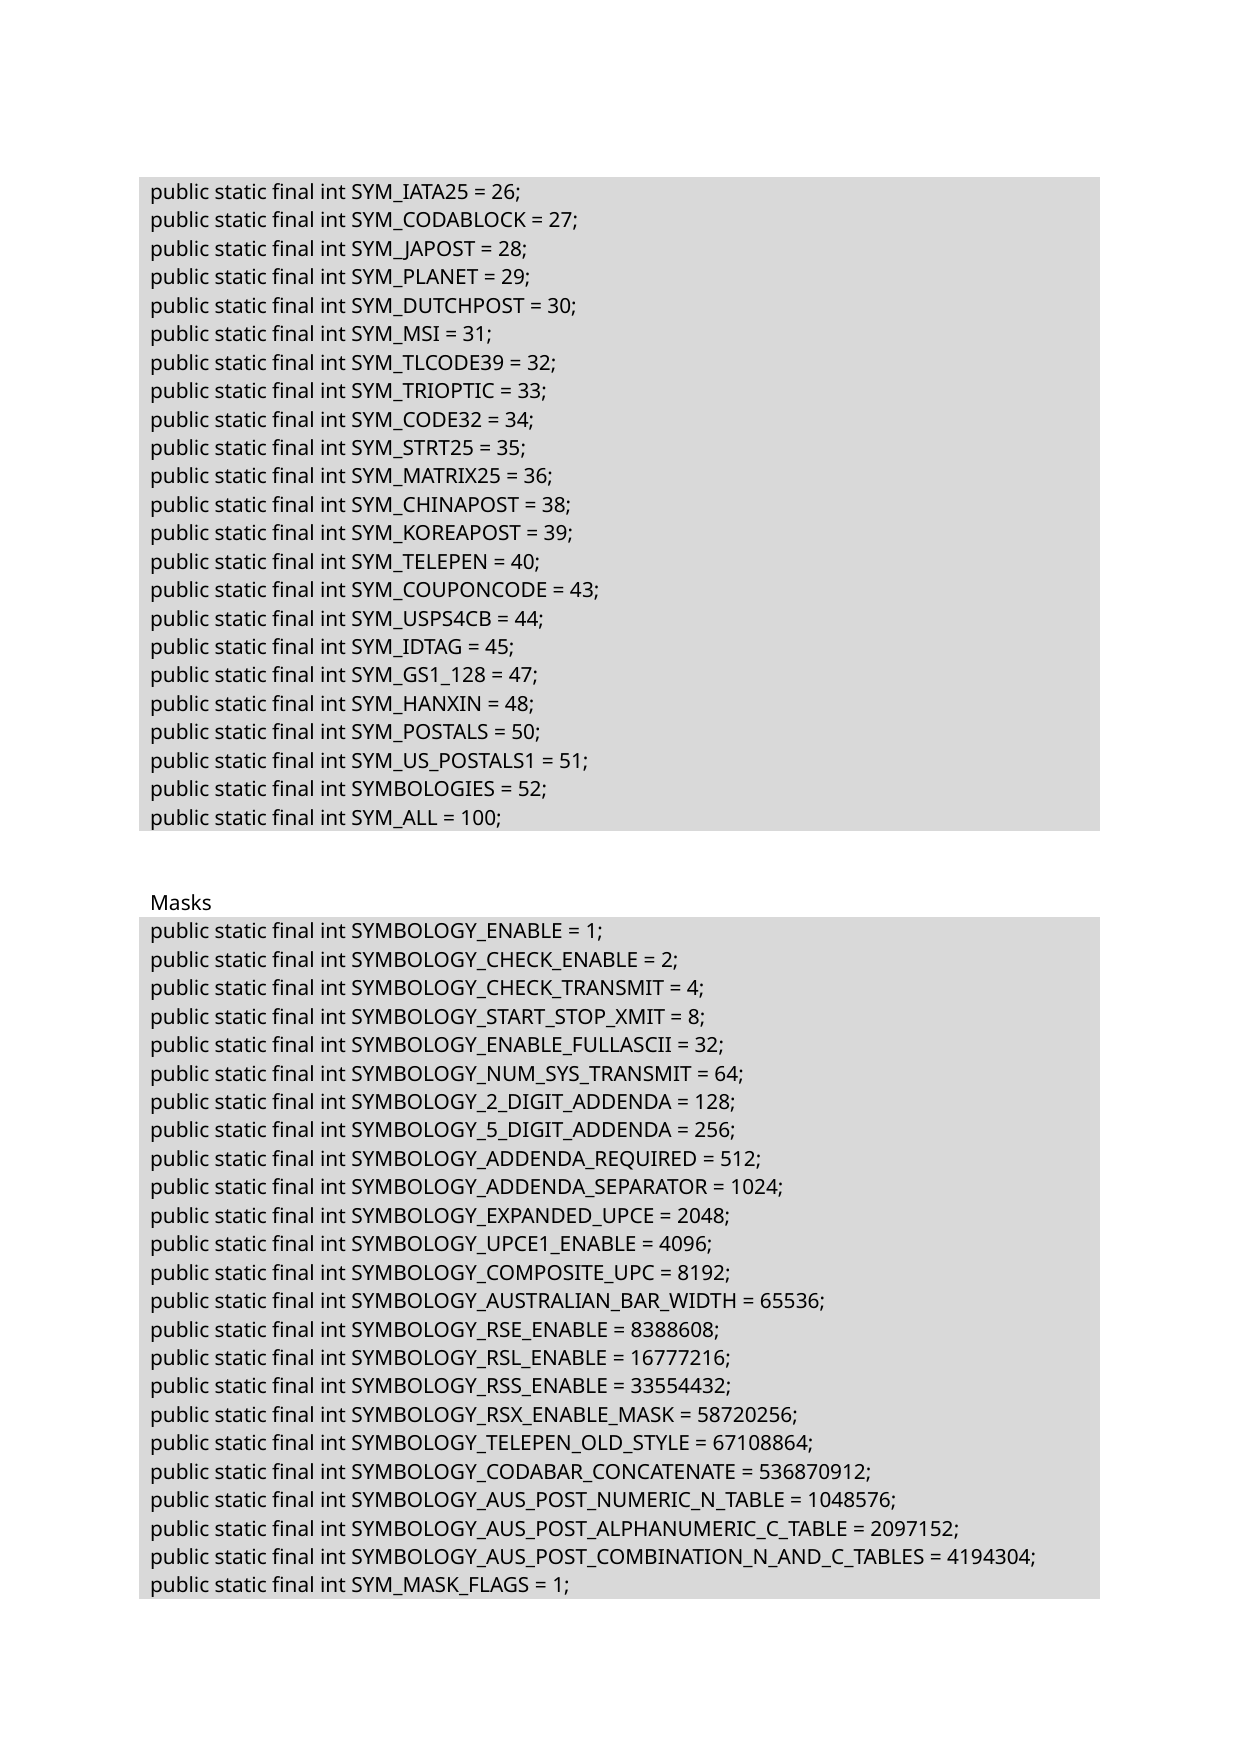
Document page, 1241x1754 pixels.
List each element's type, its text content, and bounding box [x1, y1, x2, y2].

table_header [139, 177, 1100, 831]
text Masks [150, 888, 1090, 917]
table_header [139, 917, 1100, 1599]
